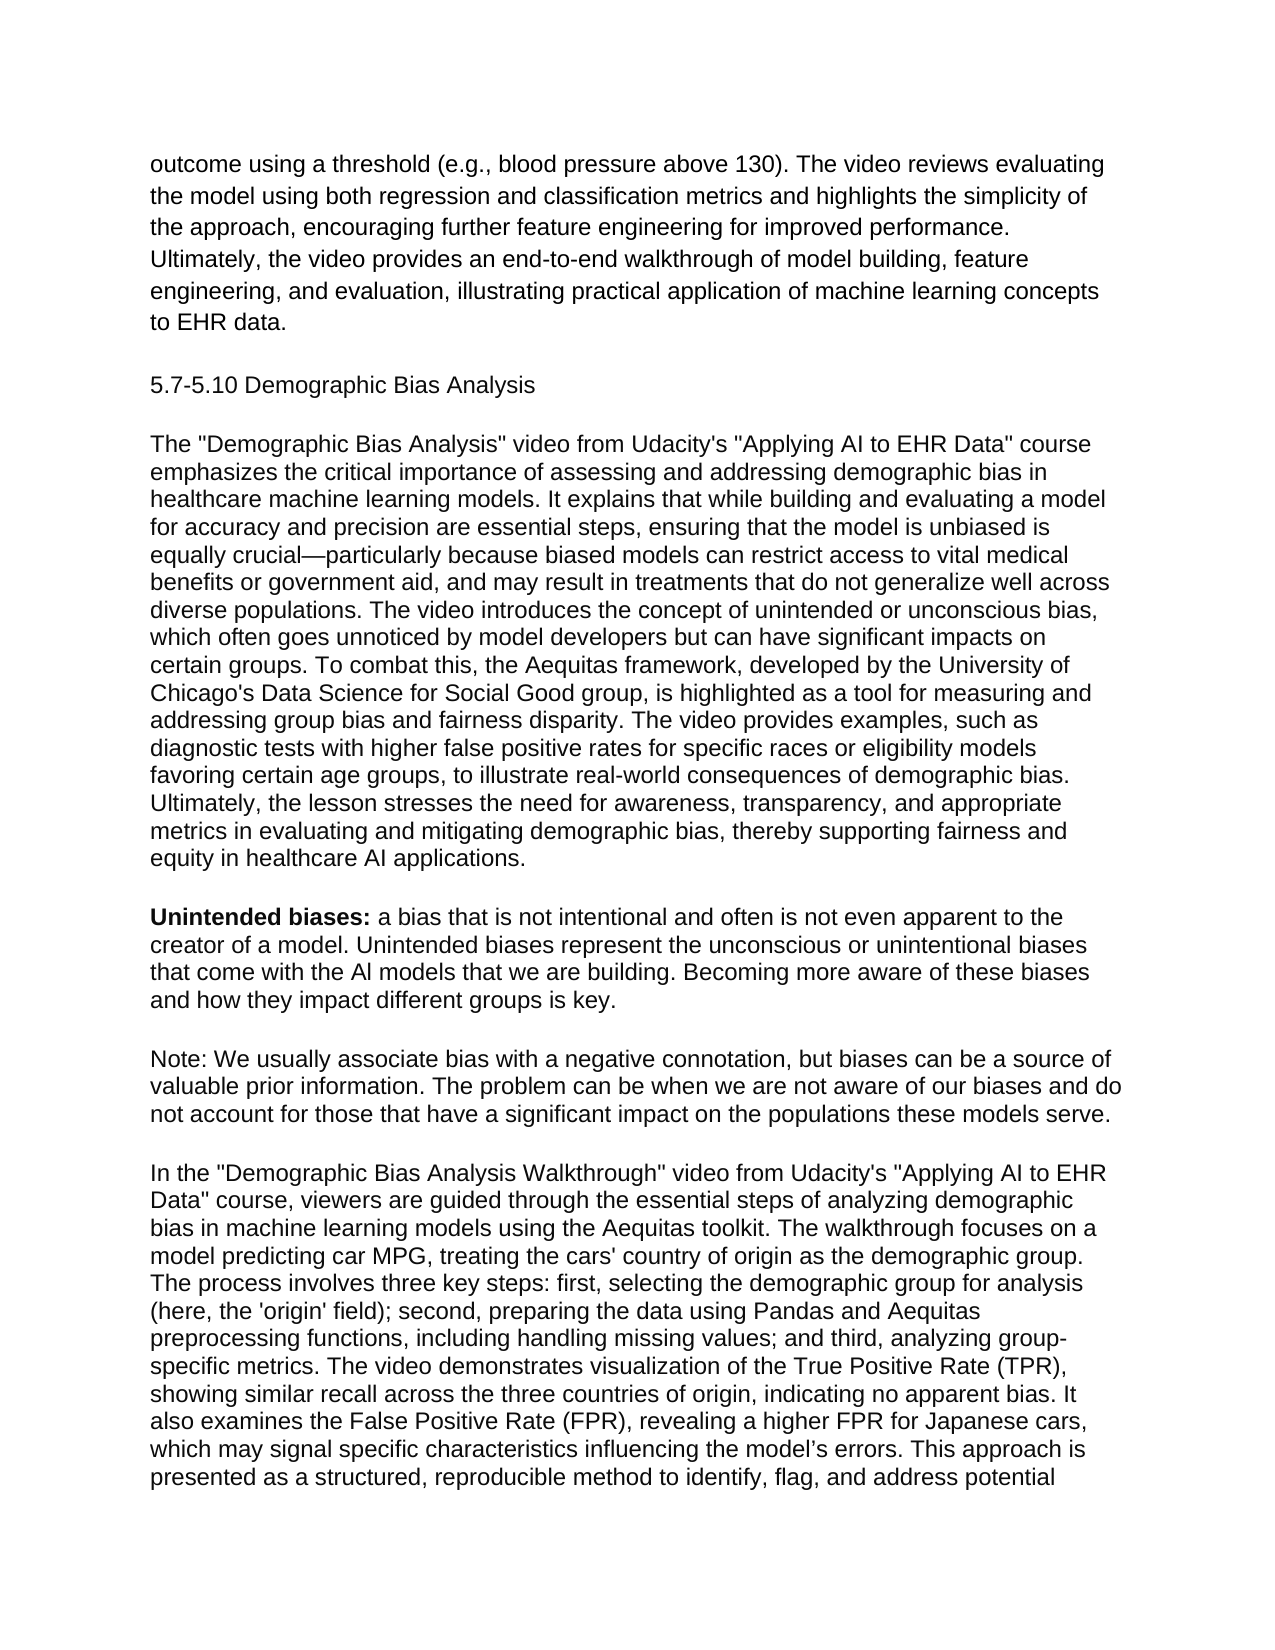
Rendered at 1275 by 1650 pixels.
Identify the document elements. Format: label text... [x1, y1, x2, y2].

text Note: We usually associate bias with a negative connotation, but biases can be a source of valuable prior information. The problem can be when we are not aware of our biases and do not account for those that have a significant impact on the populations these models serve. [150, 1045, 1125, 1127]
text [150, 150, 1125, 336]
text 5.7-5.10 Demographic Bias Analysis [150, 371, 1125, 399]
text Unintended biases: a bias that is not intentional and often is not even apparent to the creator of a model. Unintended biases represent the unconscious or unintentional biases that come with the Al models that we are building. Becoming more aware of these biases and how they impact different groups is key. [150, 903, 1125, 1013]
text The "Demographic Bias Analysis" video from Udacity's "Applying AI to EHR Data" course emphasizes the critical importance of assessing and addressing demographic bias in healthcare machine learning models. It explains that while building and evaluating a model for accuracy and precision are essential steps, ensuring that the model is unbiased is equally crucial—particularly because biased models can restrict access to vital medical benefits or government aid, and may result in treatments that do not generalize well across diverse populations. The video introduces the concept of unintended or unconscious bias, which often goes unnoticed by model developers but can have significant impacts on certain groups. To combat this, the Aequitas framework, developed by the University of Chicago's Data Science for Social Good group, is highlighted as a tool for measuring and addressing group bias and fairness disparity. The video provides examples, such as diagnostic tests with higher false positive rates for specific races or eligibility models favoring certain age groups, to illustrate real-world consequences of demographic bias. Ultimately, the lesson stresses the need for awareness, transparency, and appropriate metrics in evaluating and mitigating demographic bias, thereby supporting fairness and equity in healthcare AI applications. [150, 430, 1125, 872]
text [150, 1159, 1125, 1490]
